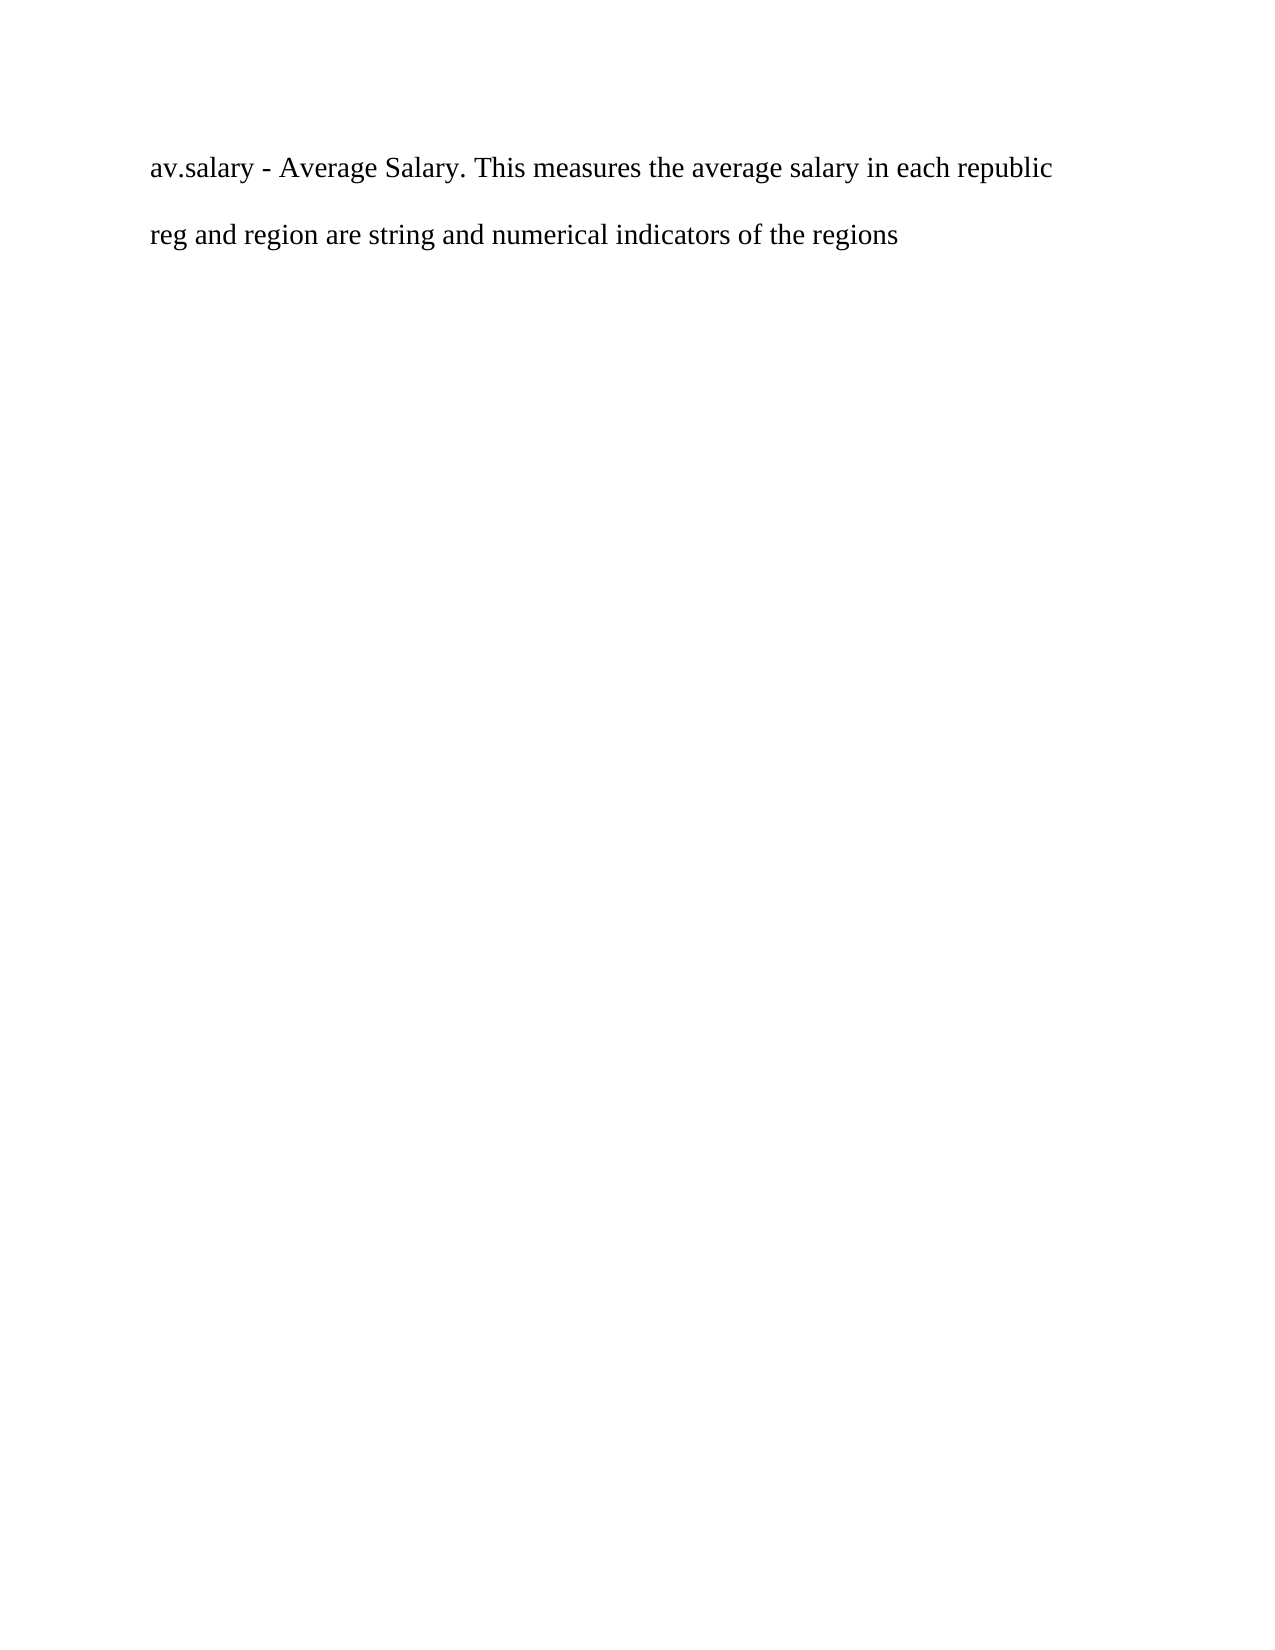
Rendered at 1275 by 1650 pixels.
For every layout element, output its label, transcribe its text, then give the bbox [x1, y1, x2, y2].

text reg and region are string and numerical indicators of the regions [150, 217, 1125, 251]
text av.salary - Average Salary. This measures the average salary in each republic [150, 150, 1125, 183]
